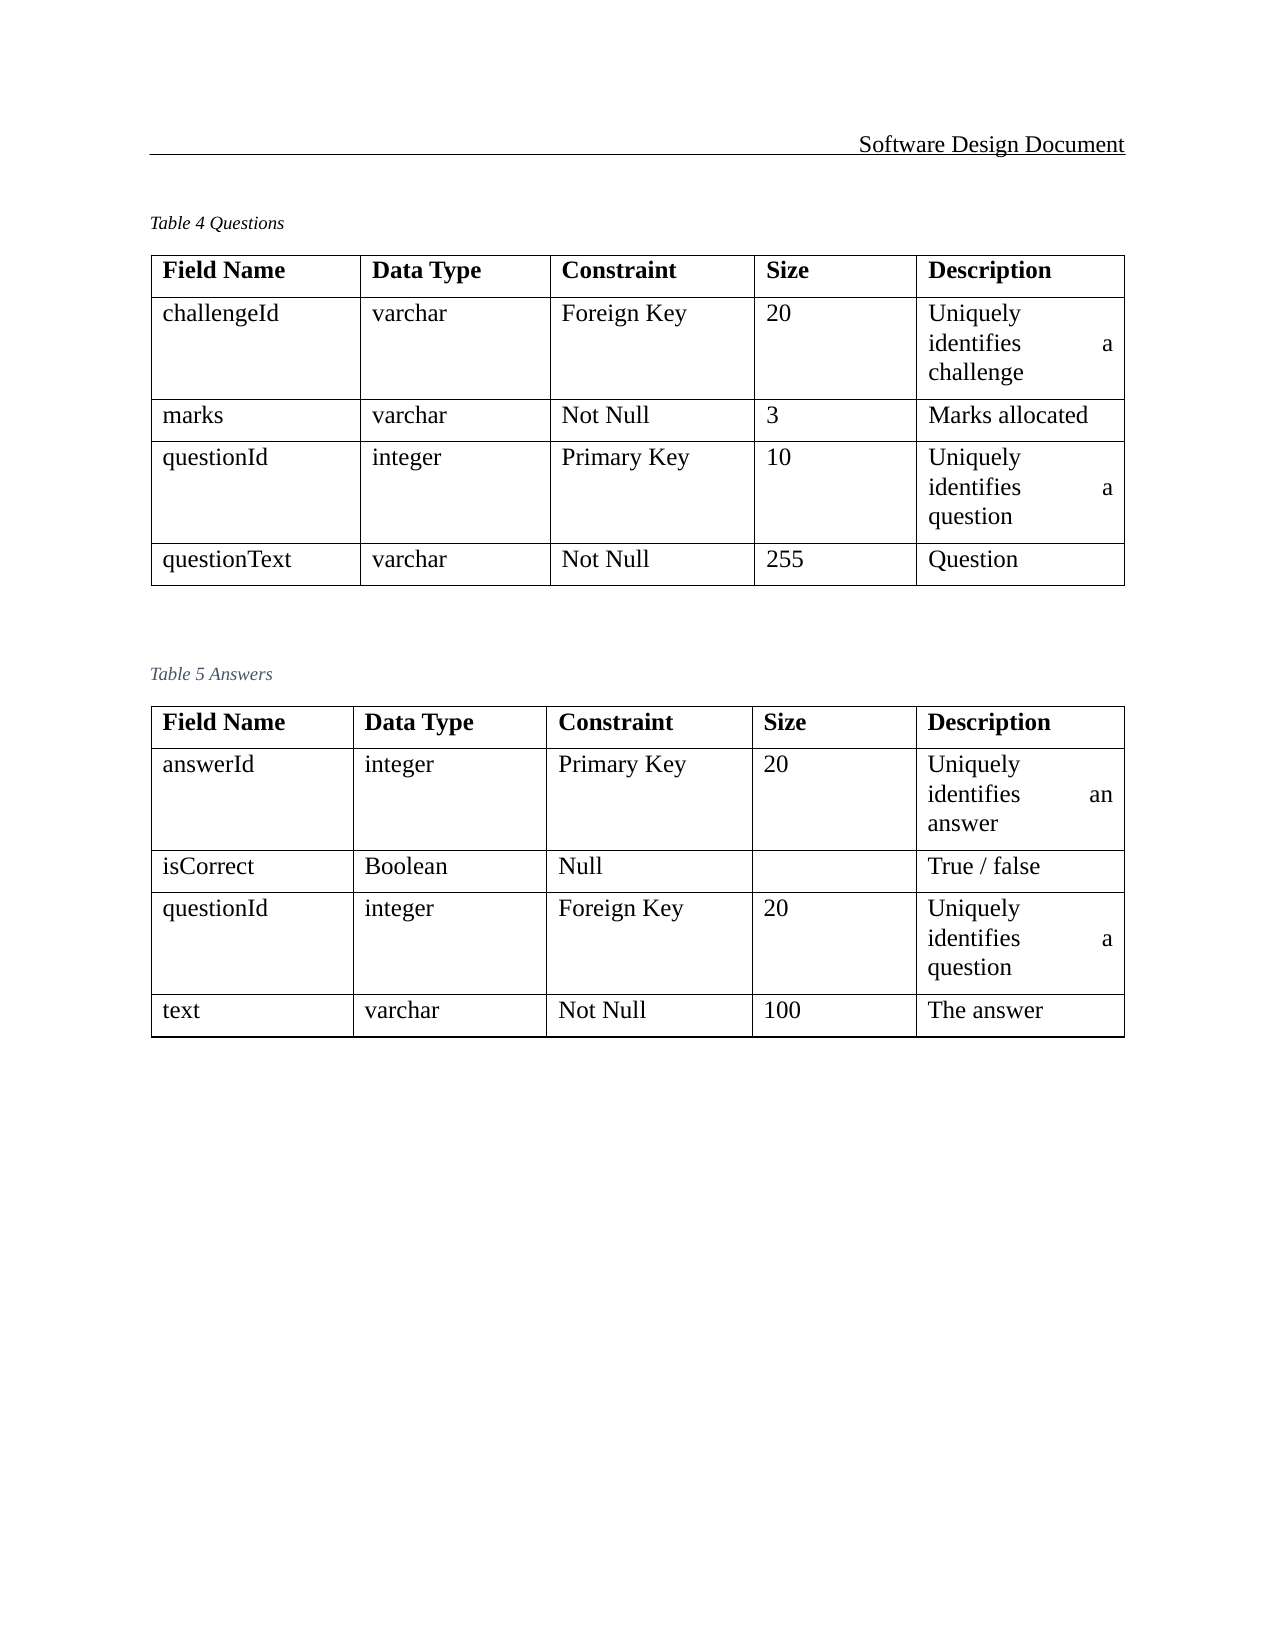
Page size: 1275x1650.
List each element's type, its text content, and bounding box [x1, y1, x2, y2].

table_cell varchar [361, 298, 550, 399]
table_cell True / false [917, 851, 1124, 892]
table_header Field Name [152, 256, 360, 297]
table_header Description [917, 707, 1124, 748]
text Table 4 Questions [149, 212, 1125, 234]
table_cell text [152, 995, 353, 1036]
table_header Size [753, 707, 916, 748]
table_cell The answer [917, 995, 1124, 1036]
table_cell 20 [753, 893, 916, 994]
table_cell Not Null [551, 400, 754, 441]
table_cell 3 [755, 400, 916, 441]
table_cell Not Null [547, 995, 752, 1036]
table_cell Foreign Key [547, 893, 752, 994]
table_cell integer [354, 893, 546, 994]
table_header Constraint [551, 256, 754, 297]
table_cell 255 [755, 544, 916, 585]
table_cell varchar [361, 544, 550, 585]
table_cell Foreign Key [551, 298, 754, 399]
table_cell Uniquely identifies a question [917, 442, 1124, 543]
table_cell challengeId [152, 298, 360, 399]
table_header Field Name [152, 707, 353, 748]
table_cell Primary Key [547, 749, 752, 850]
table_cell Boolean [354, 851, 546, 892]
table_cell [753, 851, 916, 892]
table_cell integer [354, 749, 546, 850]
table_header Size [755, 256, 916, 297]
table_cell Uniquely identifies an answer [917, 749, 1124, 850]
table_cell questionId [152, 442, 360, 543]
table_cell varchar [354, 995, 546, 1036]
table_cell 20 [753, 749, 916, 850]
table_cell Primary Key [551, 442, 754, 543]
table_cell Uniquely identifies a question [917, 893, 1124, 994]
table_cell isCorrect [152, 851, 353, 892]
table_cell Marks allocated [917, 400, 1124, 441]
table_cell varchar [361, 400, 550, 441]
table_header Constraint [547, 707, 752, 748]
table_header Data Type [354, 707, 546, 748]
table_cell 10 [755, 442, 916, 543]
table_header Data Type [361, 256, 550, 297]
table_cell answerId [152, 749, 353, 850]
table_cell Uniquely identifies a challenge [917, 298, 1124, 399]
table_header Description [917, 256, 1124, 297]
table_cell Null [547, 851, 752, 892]
table_cell marks [152, 400, 360, 441]
table_cell 100 [753, 995, 916, 1036]
table_cell integer [361, 442, 550, 543]
table_cell 20 [755, 298, 916, 399]
table_cell Not Null [551, 544, 754, 585]
text Table 5 Answers [149, 663, 1125, 685]
table_cell Question [917, 544, 1124, 585]
table_cell questionText [152, 544, 360, 585]
table_cell questionId [152, 893, 353, 994]
